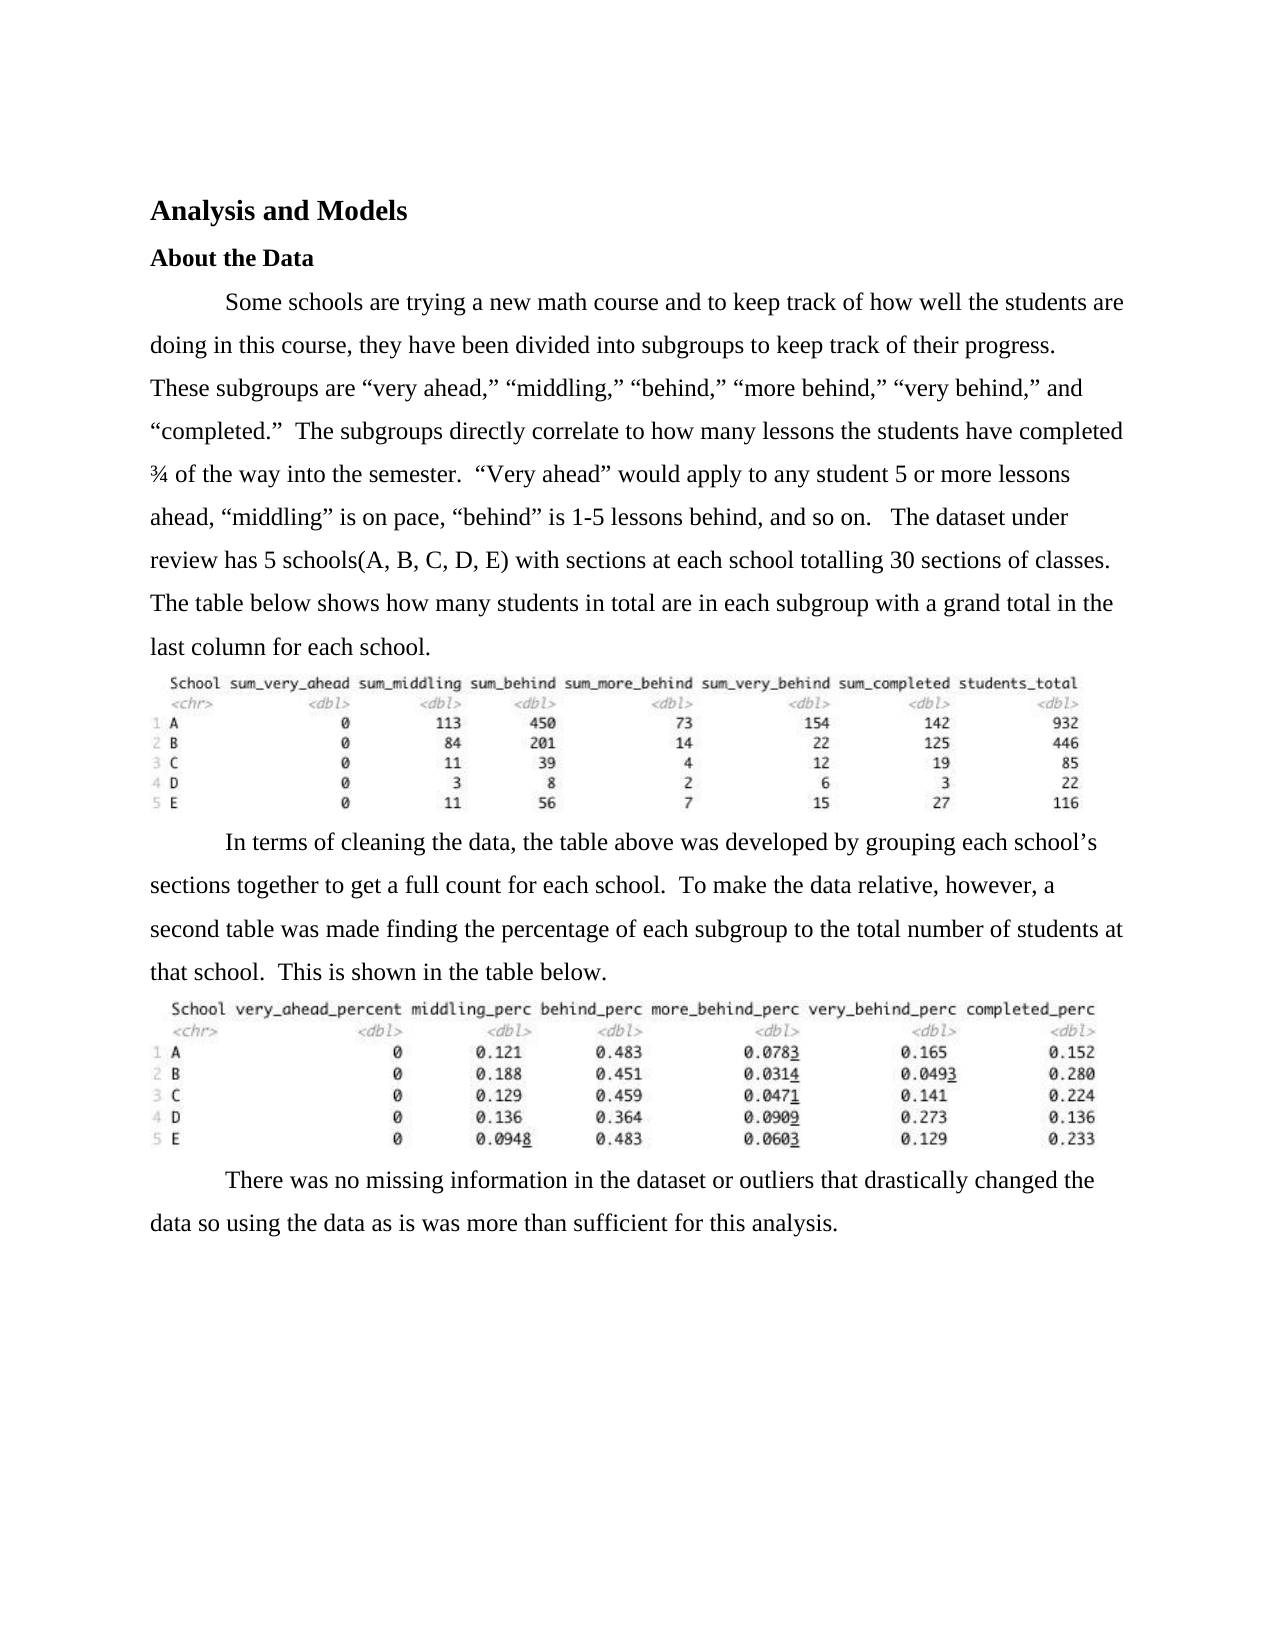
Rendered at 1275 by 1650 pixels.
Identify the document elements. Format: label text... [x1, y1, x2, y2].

text There was no missing information in the dataset or outliers that drastically changed the data so using the data as is was more than sufficient for this analysis. [150, 1165, 1125, 1237]
text Some schools are trying a new math course and to keep track of how well the students are doing in this course, they have been divided into subgroups to keep track of their progress. These subgroups are “very ahead,” “middling,” “behind,” “more behind,” “very behind,” and “completed.” The subgroups directly correlate to how many lessons the students have completed ¾ of the way into the semester. “Very ahead” would apply to any student 5 or more lessons ahead, “middling” is on pace, “behind” is 1-5 lessons behind, and so on. The dataset under review has 5 schools(A, B, C, D, E) with sections at each school totalling 30 sections of classes. The table below shows how many students in total are in each subgroup with a grand total in the last column for each school. [150, 287, 1125, 660]
text Analysis and Models [150, 193, 1125, 227]
text About the Data [150, 243, 1125, 272]
picture [150, 674, 1125, 815]
text In terms of cleaning the data, the table above was developed by grouping each school’s sections together to get a full count for each school. To make the data relative, however, a second table was made finding the percentage of each subgroup to the total number of students at that school. This is shown in the table below. [150, 827, 1125, 986]
picture [150, 1000, 1125, 1152]
